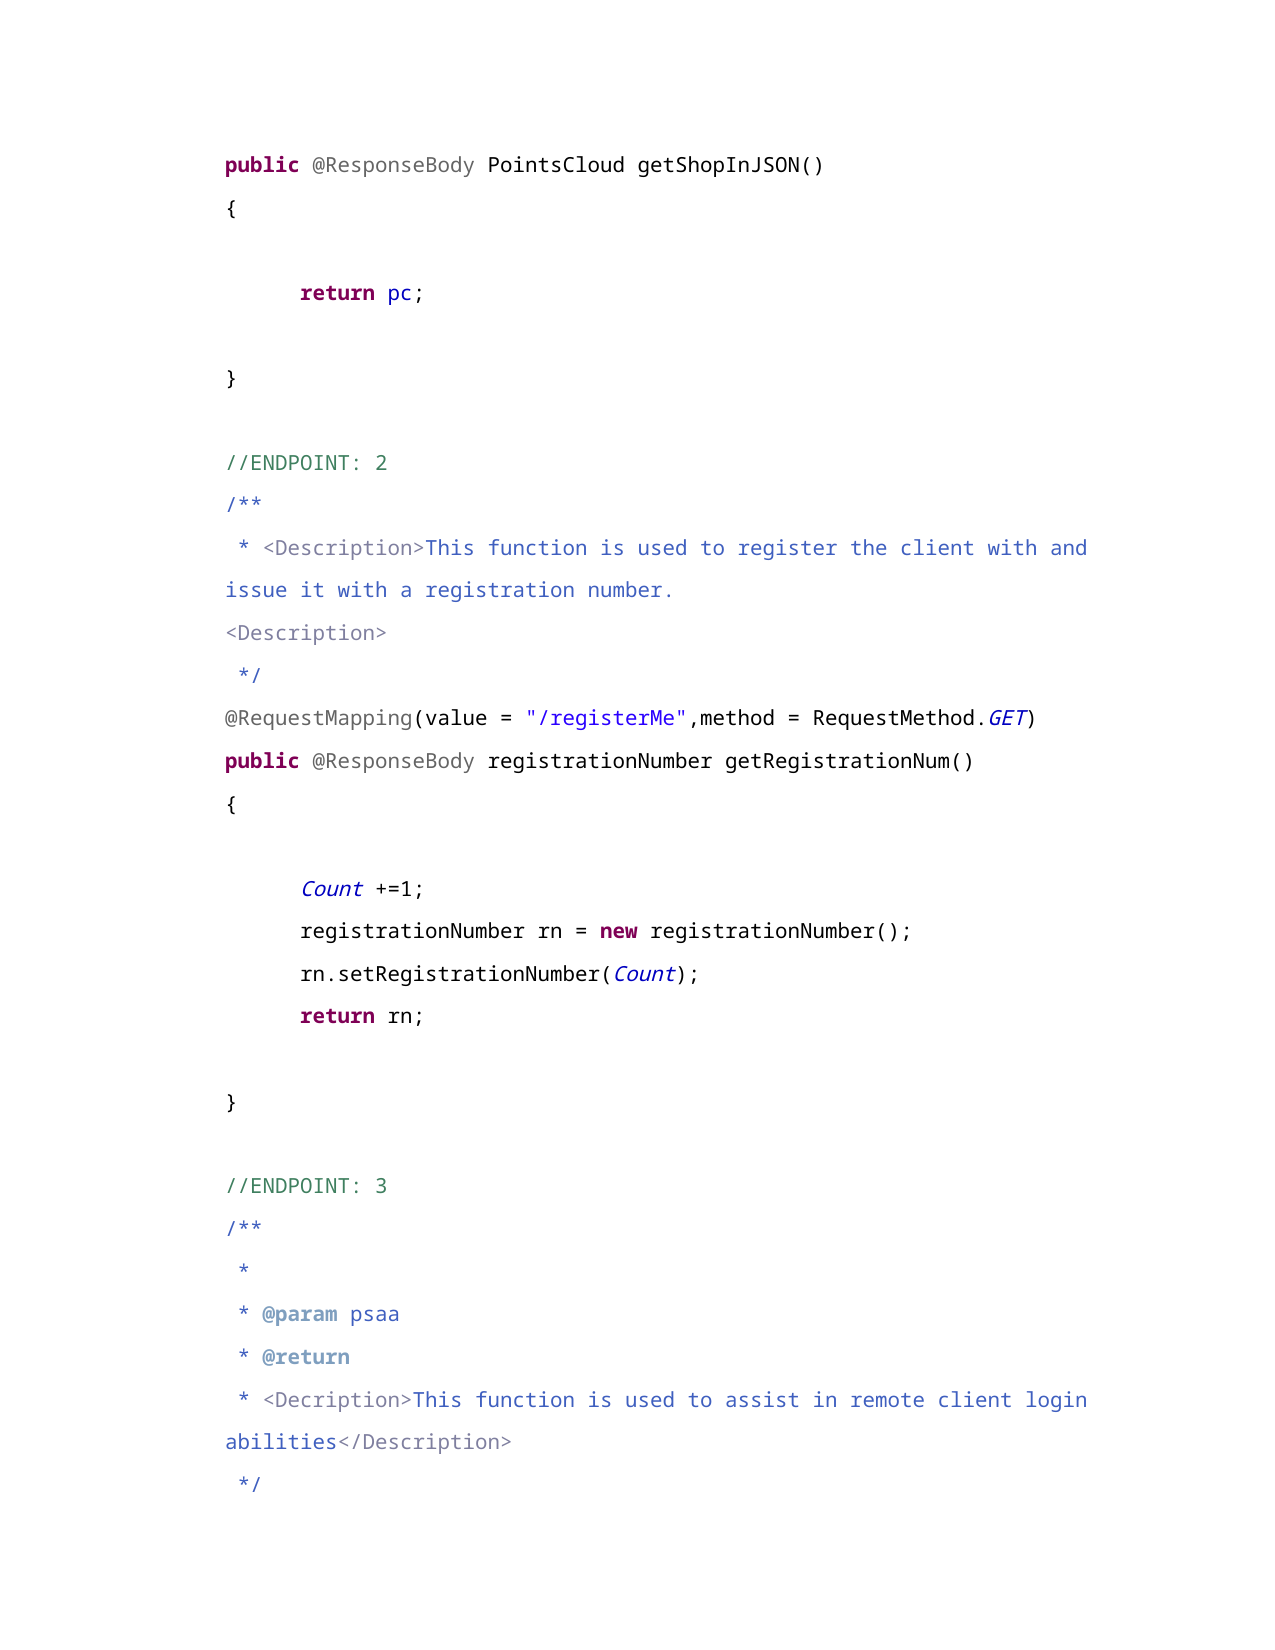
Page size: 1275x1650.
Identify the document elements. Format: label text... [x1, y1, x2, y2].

text //ENDPOINT: 2 [150, 448, 1125, 476]
text * @return [150, 1342, 1125, 1371]
text return rn; [150, 1002, 1125, 1030]
text return pc; [150, 278, 1125, 306]
text */ [150, 661, 1125, 689]
text /** [150, 490, 1125, 519]
text } [150, 1087, 1125, 1115]
text { [150, 789, 1125, 817]
text public @ResponseBody registrationNumber getRegistrationNum() [150, 746, 1125, 774]
text */ [150, 1470, 1125, 1498]
text <Description> [225, 618, 1125, 647]
text * <Decription>This function is used to assist in remote client login abilities</Description> [225, 1385, 1125, 1456]
text } [150, 363, 1125, 391]
text //ENDPOINT: 3 [150, 1172, 1125, 1200]
text @RequestMapping(value = "/registerMe",method = RequestMethod.GET) [150, 703, 1125, 732]
text public @ResponseBody PointsCloud getShopInJSON() [150, 150, 1125, 178]
text registrationNumber rn = new registrationNumber(); [150, 916, 1125, 945]
text { [150, 193, 1125, 221]
text /** [150, 1214, 1125, 1243]
text rn.setRegistrationNumber(Count); [150, 959, 1125, 987]
text * <Description>This function is used to register the client with and issue it with a registration number. [225, 533, 1125, 604]
text * @param psaa [150, 1299, 1125, 1328]
text Count +=1; [150, 874, 1125, 902]
text * [150, 1257, 1125, 1285]
